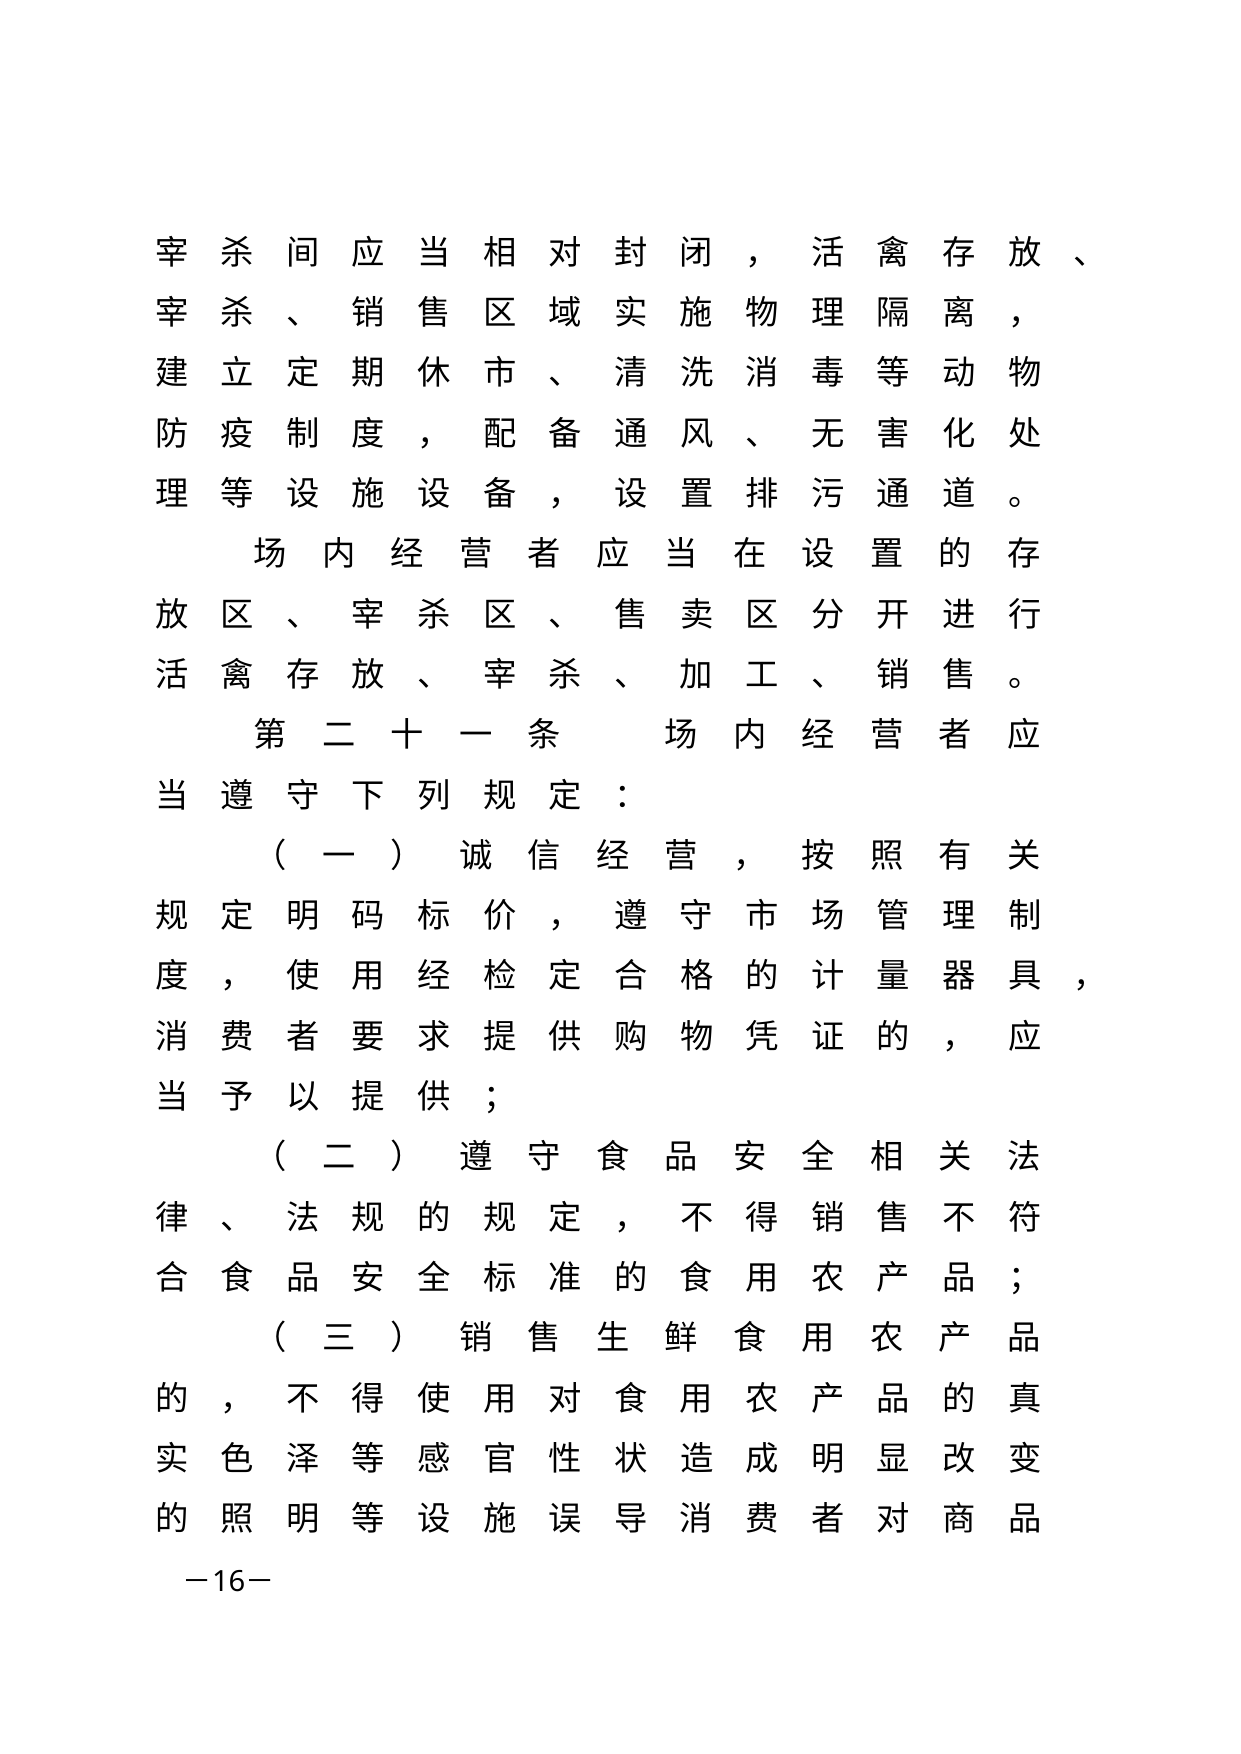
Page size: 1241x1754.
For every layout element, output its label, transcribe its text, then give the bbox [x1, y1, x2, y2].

text （一）诚信经营，按照有关规定明码标价，遵守市场管理制度，使用经检定合格的计量器具，消费者要求提供购物凭证的，应当予以提供； [155, 823, 1073, 1124]
text 第二十一条 场内经营者应当遵守下列规定： [155, 702, 1073, 823]
text 场内经营者应当在设置的存放区、宰杀区、售卖区分开进行活禽存放、宰杀、加工、销售。 [155, 521, 1073, 702]
text （三）销售生鲜食用农产品的，不得使用对食用农产品的真实色泽等感官性状造成明显改变的照明等设施误导消费者对商品的感官认知； [155, 1305, 1073, 1546]
text （二）遵守食品安全相关法律、法规的规定，不得销售不符合食品安全标准的食用农产品； [155, 1124, 1073, 1305]
text 第二十条 农贸市场的活禽经营区域应当按照动物防疫条件的相关要求相对独立设置，活禽宰杀间应当相对封闭，活禽存放、宰杀、销售区域实施物理隔离，建立定期休市、清洗消毒等动物防疫制度，配备通风、无害化处理等设施设备，设置排污通道。 [155, 219, 1073, 521]
